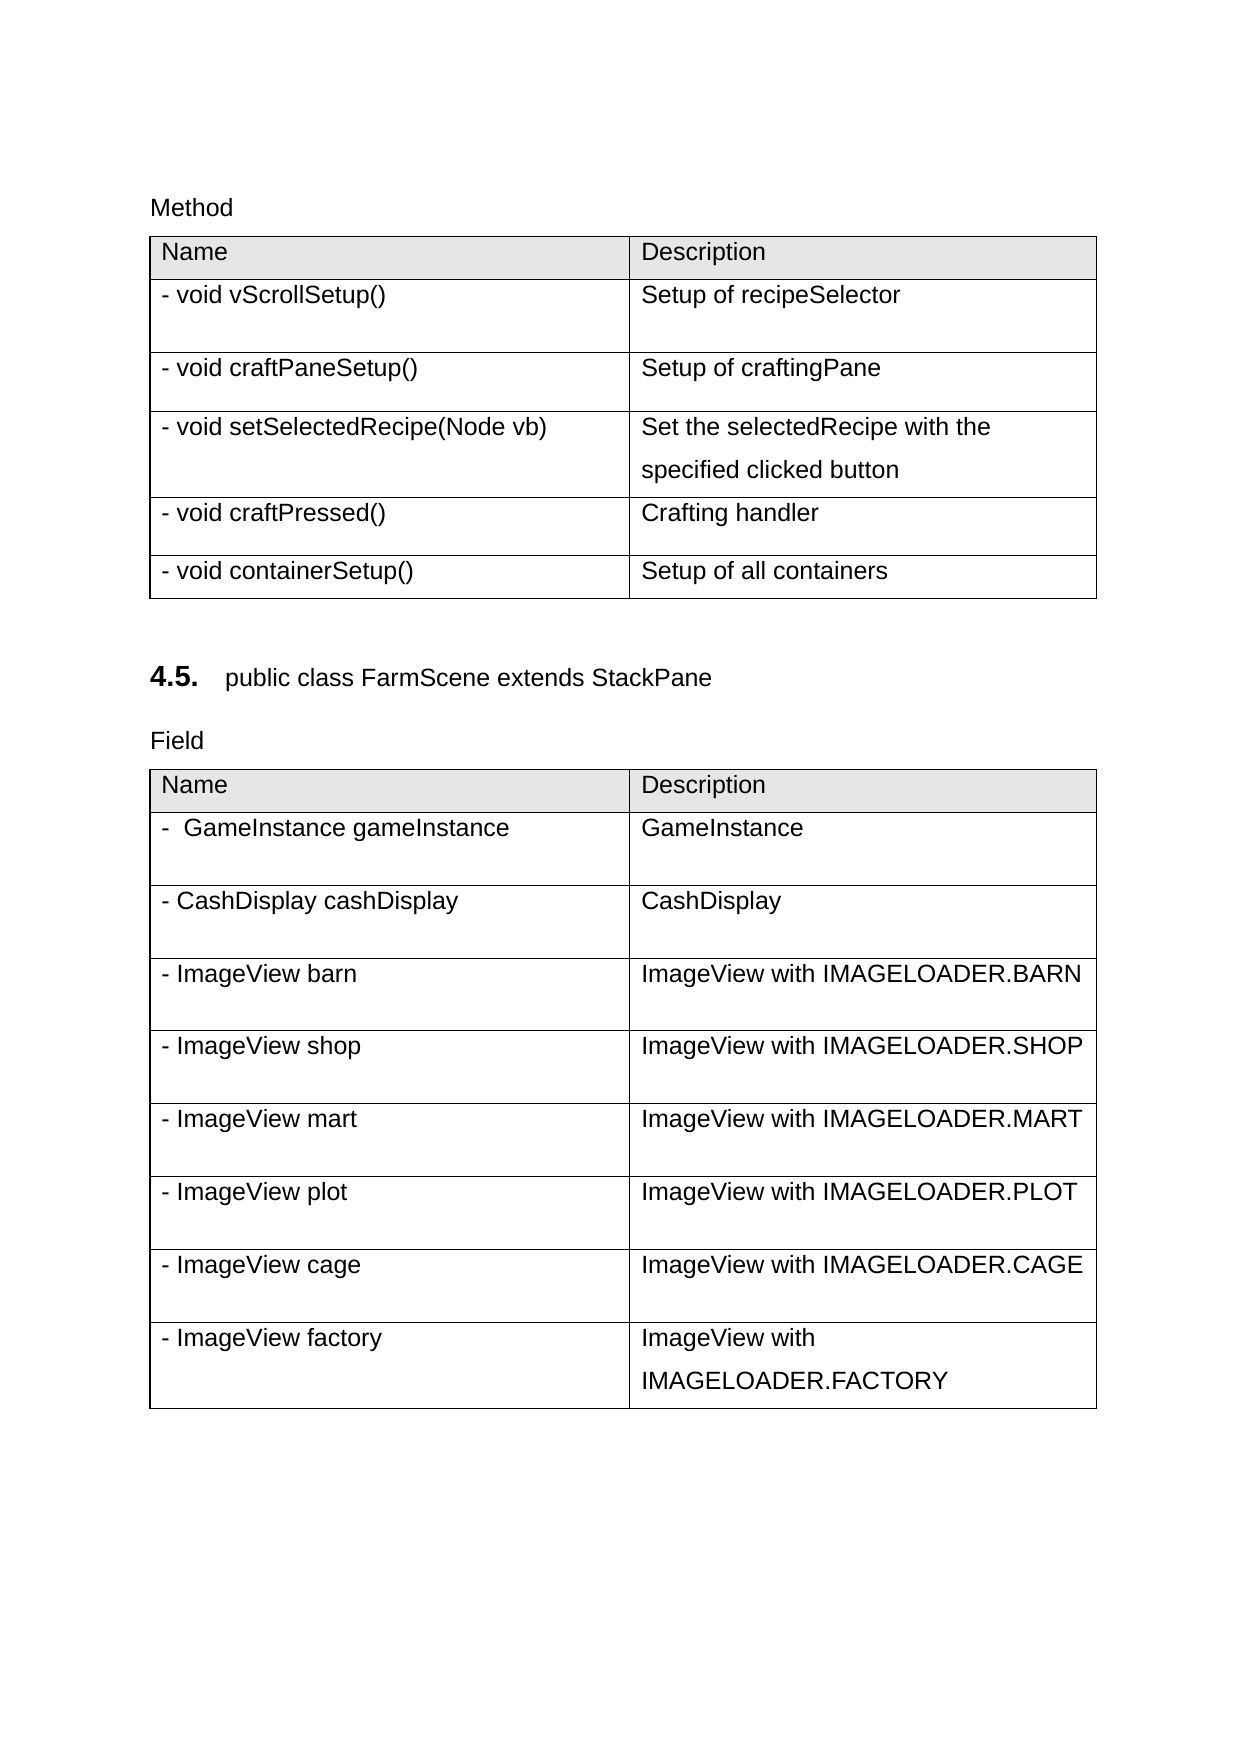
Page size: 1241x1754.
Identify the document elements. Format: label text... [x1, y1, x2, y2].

table_cell - ImageView cage [151, 1250, 629, 1322]
table_header Description [630, 770, 1096, 812]
table_cell - CashDisplay cashDisplay [151, 886, 629, 957]
table_cell Set the selectedRecipe with the specified clicked button [630, 412, 1096, 497]
table_cell CashDisplay [630, 886, 1096, 957]
table_cell Setup of all containers [630, 556, 1096, 598]
table_cell ImageView with IMAGELOADER.MART [630, 1104, 1096, 1176]
table_header Description [630, 237, 1096, 279]
table_cell Setup of recipeSelector [630, 280, 1096, 352]
table_cell - ImageView plot [151, 1177, 629, 1249]
table_cell - ImageView factory [151, 1323, 629, 1408]
table_cell ImageView with IMAGELOADER.BARN [630, 959, 1096, 1030]
table_cell ImageView with IMAGELOADER.CAGE [630, 1250, 1096, 1322]
text Field [150, 726, 1090, 754]
table_cell GameInstance [630, 813, 1096, 885]
table_cell - ImageView shop [151, 1031, 629, 1103]
table_cell - ImageView mart [151, 1104, 629, 1176]
table_cell - void vScrollSetup() [151, 280, 629, 352]
table_header Name [151, 770, 629, 812]
table_cell Setup of craftingPane [630, 353, 1096, 411]
list public class FarmScene extends StackPane [150, 659, 1090, 692]
table_header Name [151, 237, 629, 279]
table_cell Crafting handler [630, 498, 1096, 555]
table_cell - GameInstance gameInstance [151, 813, 629, 885]
table_cell ImageView with IMAGELOADER.SHOP [630, 1031, 1096, 1103]
text Method [150, 193, 1090, 222]
table_cell - void containerSetup() [151, 556, 629, 598]
table_cell - ImageView barn [151, 959, 629, 1030]
table_cell - void setSelectedRecipe(Node vb) [151, 412, 629, 497]
table_cell ImageView with IMAGELOADER.PLOT [630, 1177, 1096, 1249]
table_cell ImageView with IMAGELOADER.FACTORY [630, 1323, 1096, 1408]
